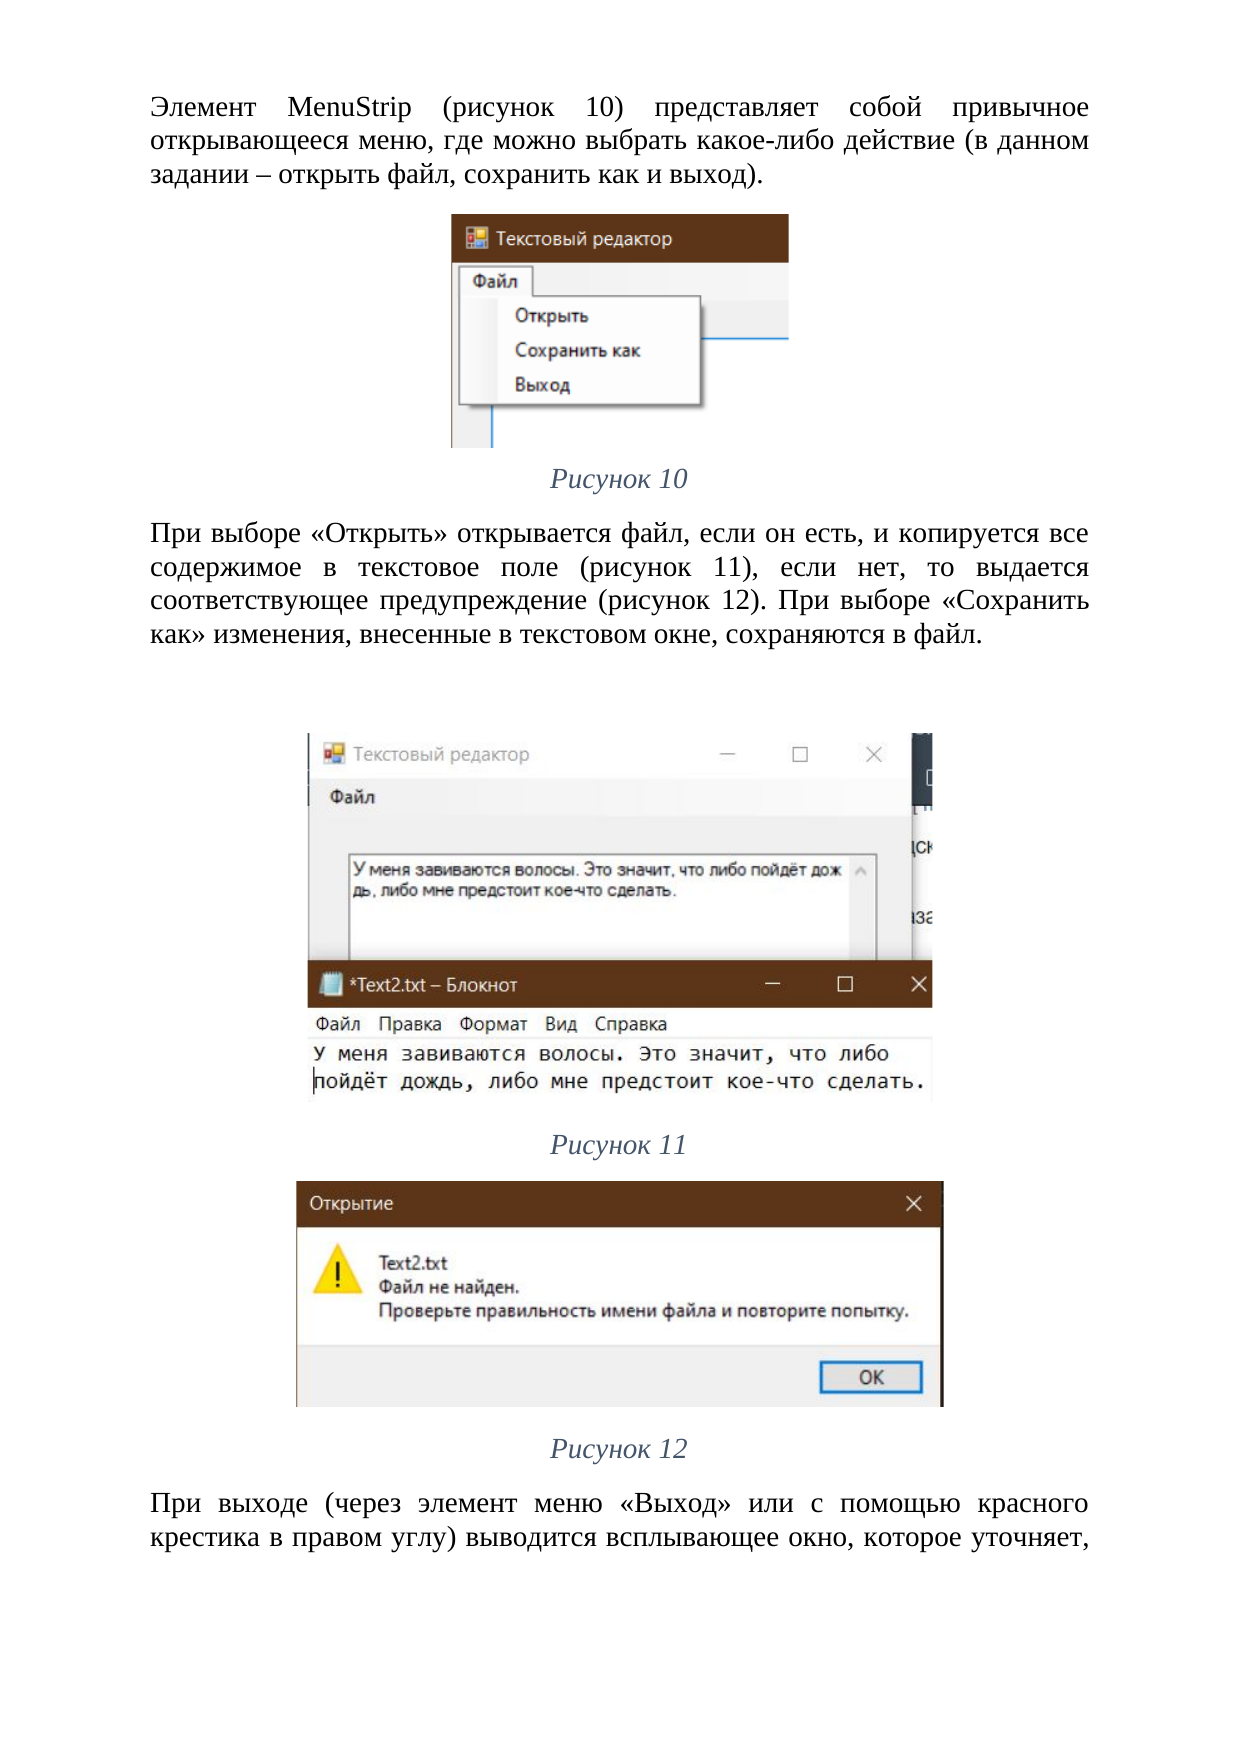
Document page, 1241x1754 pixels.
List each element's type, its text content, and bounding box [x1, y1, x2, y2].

text При выборе «Открыть» открывается файл, если он есть, и копируется все содержимое в текстовое поле (рисунок 11), если нет, то выдается соответствующее предупреждение (рисунок 12). При выборе «Сохранить как» изменения, внесенные в текстовом окне, сохраняются в файл. [150, 515, 1090, 649]
picture [307, 733, 933, 1102]
text Рисунок 12 [150, 1431, 1090, 1465]
picture [451, 214, 789, 448]
picture [296, 1181, 944, 1407]
text Рисунок 10 [150, 461, 1090, 494]
text Элемент MenuStrip (рисунок 10) представляет собой привычное открывающееся меню, где можно выбрать какое-либо действие (в данном задании – открыть файл, сохранить как и выход). [150, 89, 1090, 189]
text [150, 1486, 1090, 1553]
text Рисунок 11 [150, 1127, 1090, 1160]
